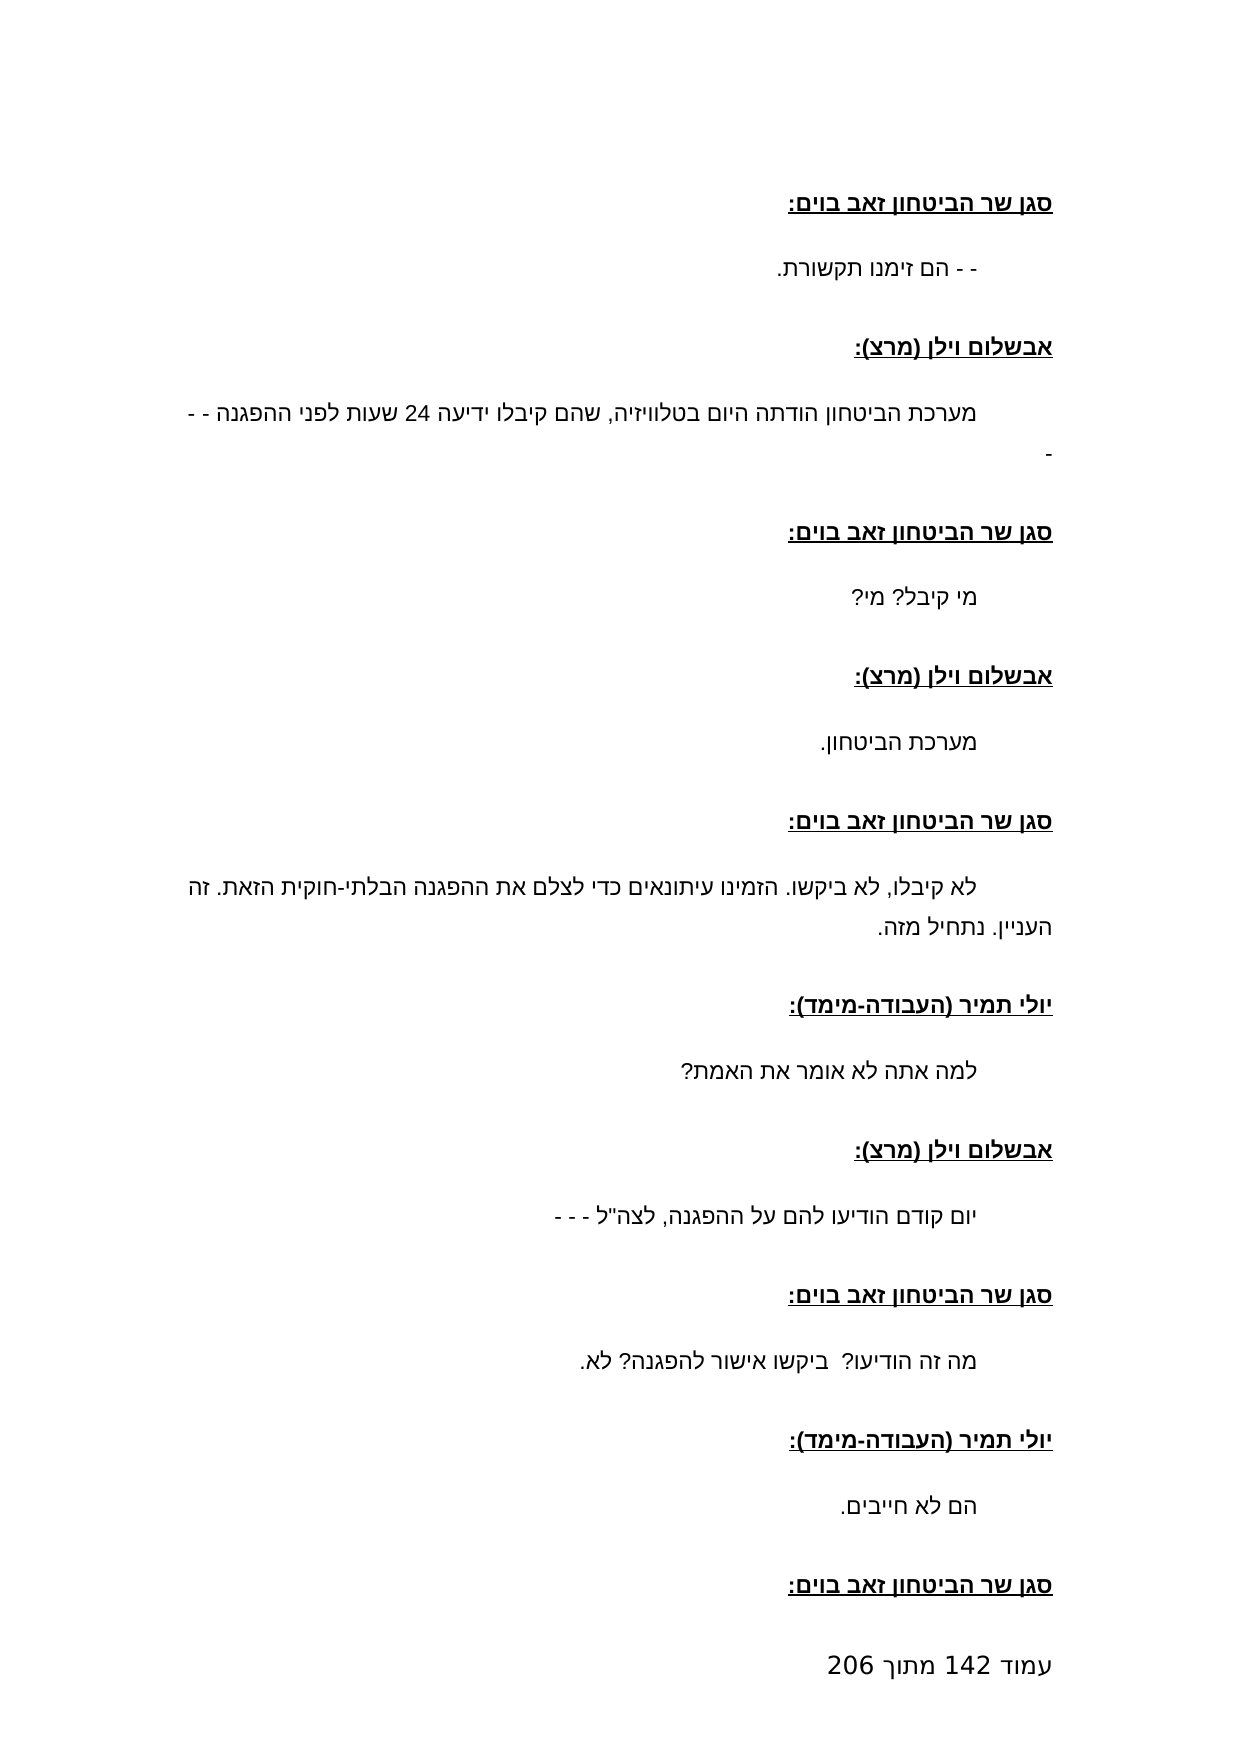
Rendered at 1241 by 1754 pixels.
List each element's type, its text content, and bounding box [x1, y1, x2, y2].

text מערכת הביטחון. [187, 729, 1053, 756]
text הם לא חייבים. [187, 1493, 1053, 1519]
text יום קודם הודיעו להם על ההפגנה, לצה"ל - - - [187, 1203, 1053, 1229]
text יולי תמיר (העבודה-מימד): [187, 1427, 1053, 1453]
text סגן שר הביטחון זאב בוים: [187, 1282, 1053, 1308]
text לא קיבלו, לא ביקשו. הזמינו עיתונאים כדי לצלם את ההפגנה הבלתי-חוקית הזאת. זה העניין. נתחיל מזה. [187, 874, 1053, 940]
text אבשלום וילן (מרצ): [187, 1137, 1053, 1163]
text מי קיבל? מי? [187, 584, 1053, 611]
text אבשלום וילן (מרצ): [187, 663, 1053, 690]
text מה זה הודיעו? ביקשו אישור להפגנה? לא. [187, 1348, 1053, 1374]
text אבשלום וילן (מרצ): [187, 334, 1053, 361]
text יולי תמיר (העבודה-מימד): [187, 992, 1053, 1019]
text סגן שר הביטחון זאב בוים: [187, 518, 1053, 545]
text סגן שר הביטחון זאב בוים: [187, 1572, 1053, 1598]
text למה אתה לא אומר את האמת? [187, 1058, 1053, 1084]
text סגן שר הביטחון זאב בוים: [187, 808, 1053, 834]
text מערכת הביטחון הודתה היום בטלוויזיה, שהם קיבלו ידיעה 24 שעות לפני ההפגנה - - - [187, 400, 1053, 466]
text - - הם זימנו תקשורת. [187, 255, 1053, 282]
text סגן שר הביטחון זאב בוים: [187, 189, 1053, 216]
